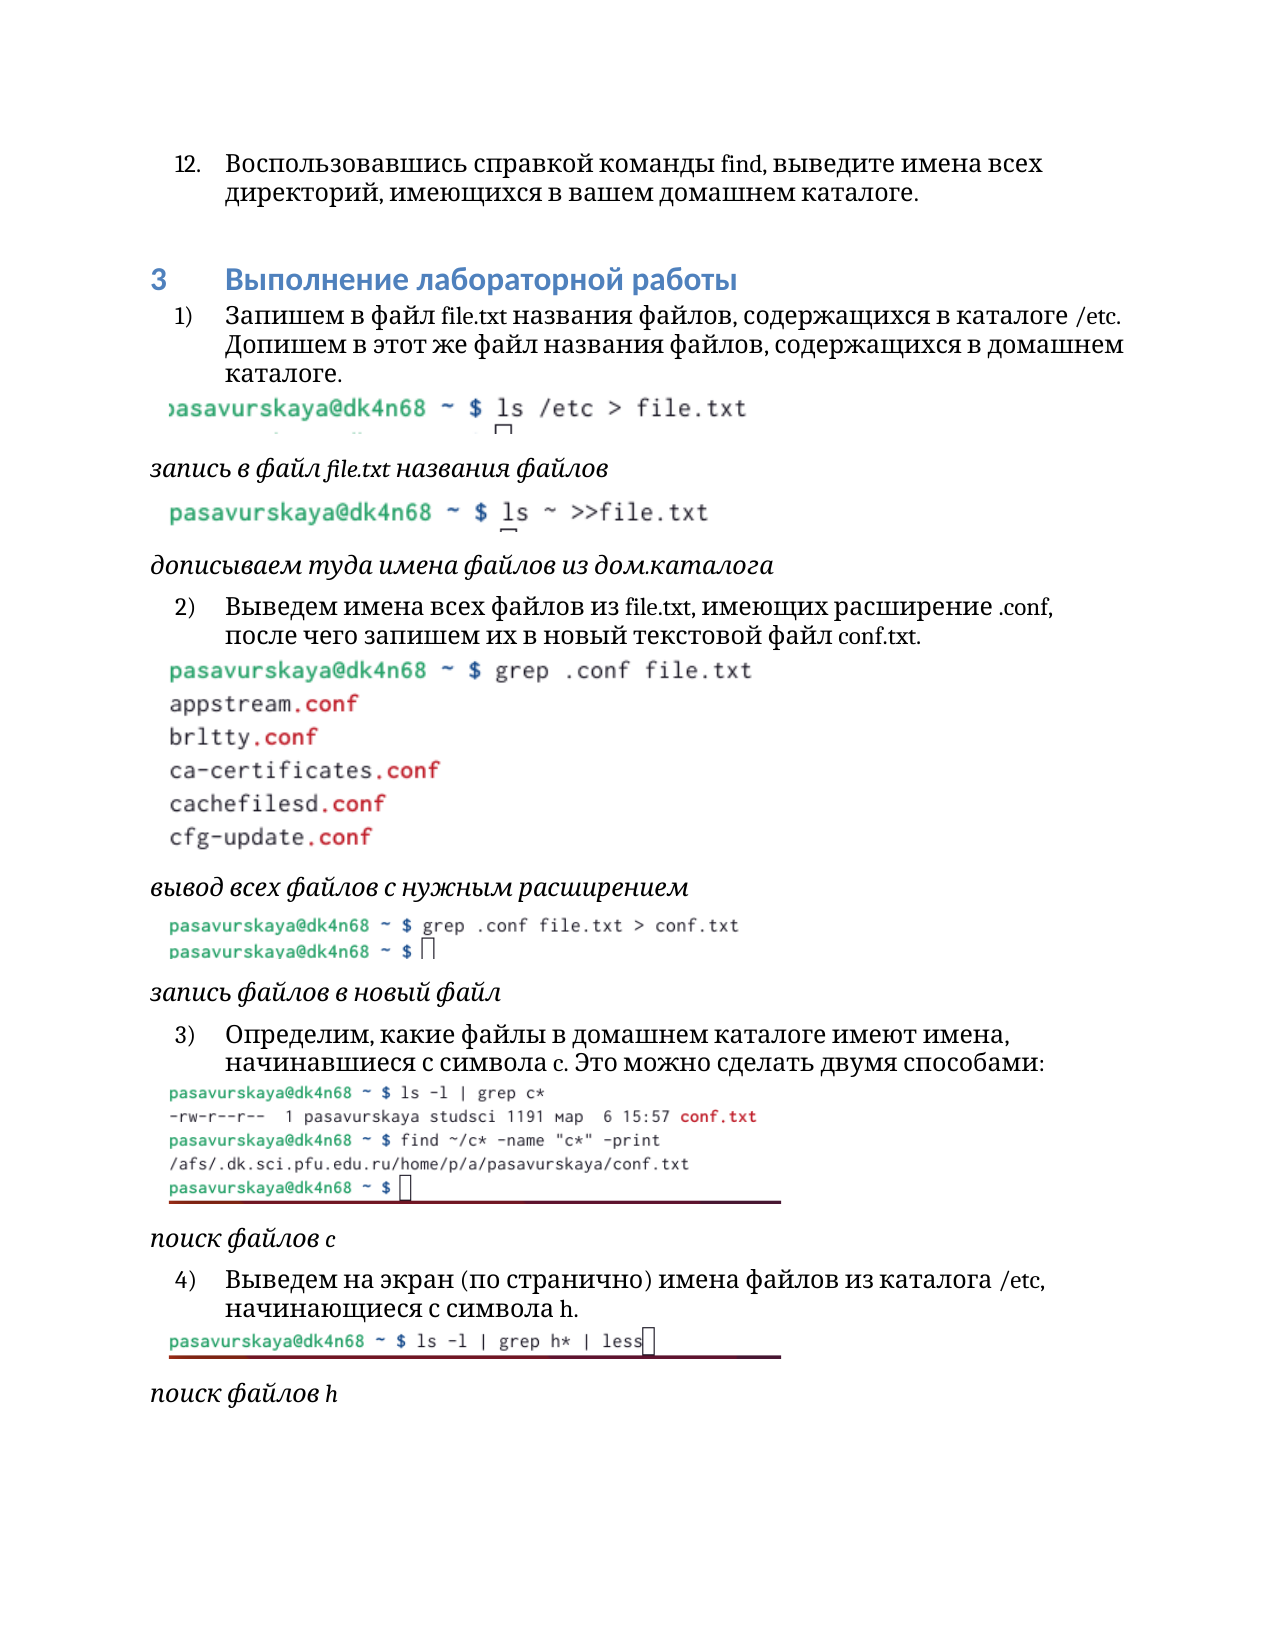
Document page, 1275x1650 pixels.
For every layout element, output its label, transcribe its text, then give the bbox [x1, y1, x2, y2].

list Запишем в файл file.txt названия файлов, содержащихся в каталоге /etc. Допишем в этот же файл названия файлов, содержащихся в домашнем каталоге. [175, 302, 1125, 388]
picture [168, 1327, 782, 1359]
picture [168, 495, 782, 532]
subtitle 3 Выполнение лабораторной работы [150, 257, 1125, 298]
picture [168, 1081, 782, 1204]
text вывод всех файлов с нужным расширением [150, 874, 1125, 903]
picture [168, 915, 782, 959]
picture [168, 392, 782, 434]
picture [168, 654, 782, 854]
list Определим, какие файлы в домашнем каталоге имеют имена, начинавшиеся с символа c. Это можно сделать двумя способами: [175, 1021, 1125, 1078]
text запись файлов в новый файл [150, 979, 1125, 1008]
list Воспользовавшись справкой команды find, выведите имена всех директорий, имеющихся в вашем домашнем каталоге. [175, 150, 1125, 207]
text запись в файл file.txt названия файлов [150, 454, 1125, 483]
text дописываем туда имена файлов из дом.каталога [150, 552, 1125, 581]
text поиск файлов c [150, 1224, 1125, 1253]
list Выведем имена всех файлов из file.txt, имеющих расширение .conf, после чего запишем их в новый текстовой файл conf.txt. [175, 593, 1125, 651]
list Выведем на экран (по странично) имена файлов из каталога /etc, начинающиеся с символа h. [175, 1266, 1125, 1323]
text поиск файлов h [150, 1380, 1125, 1409]
